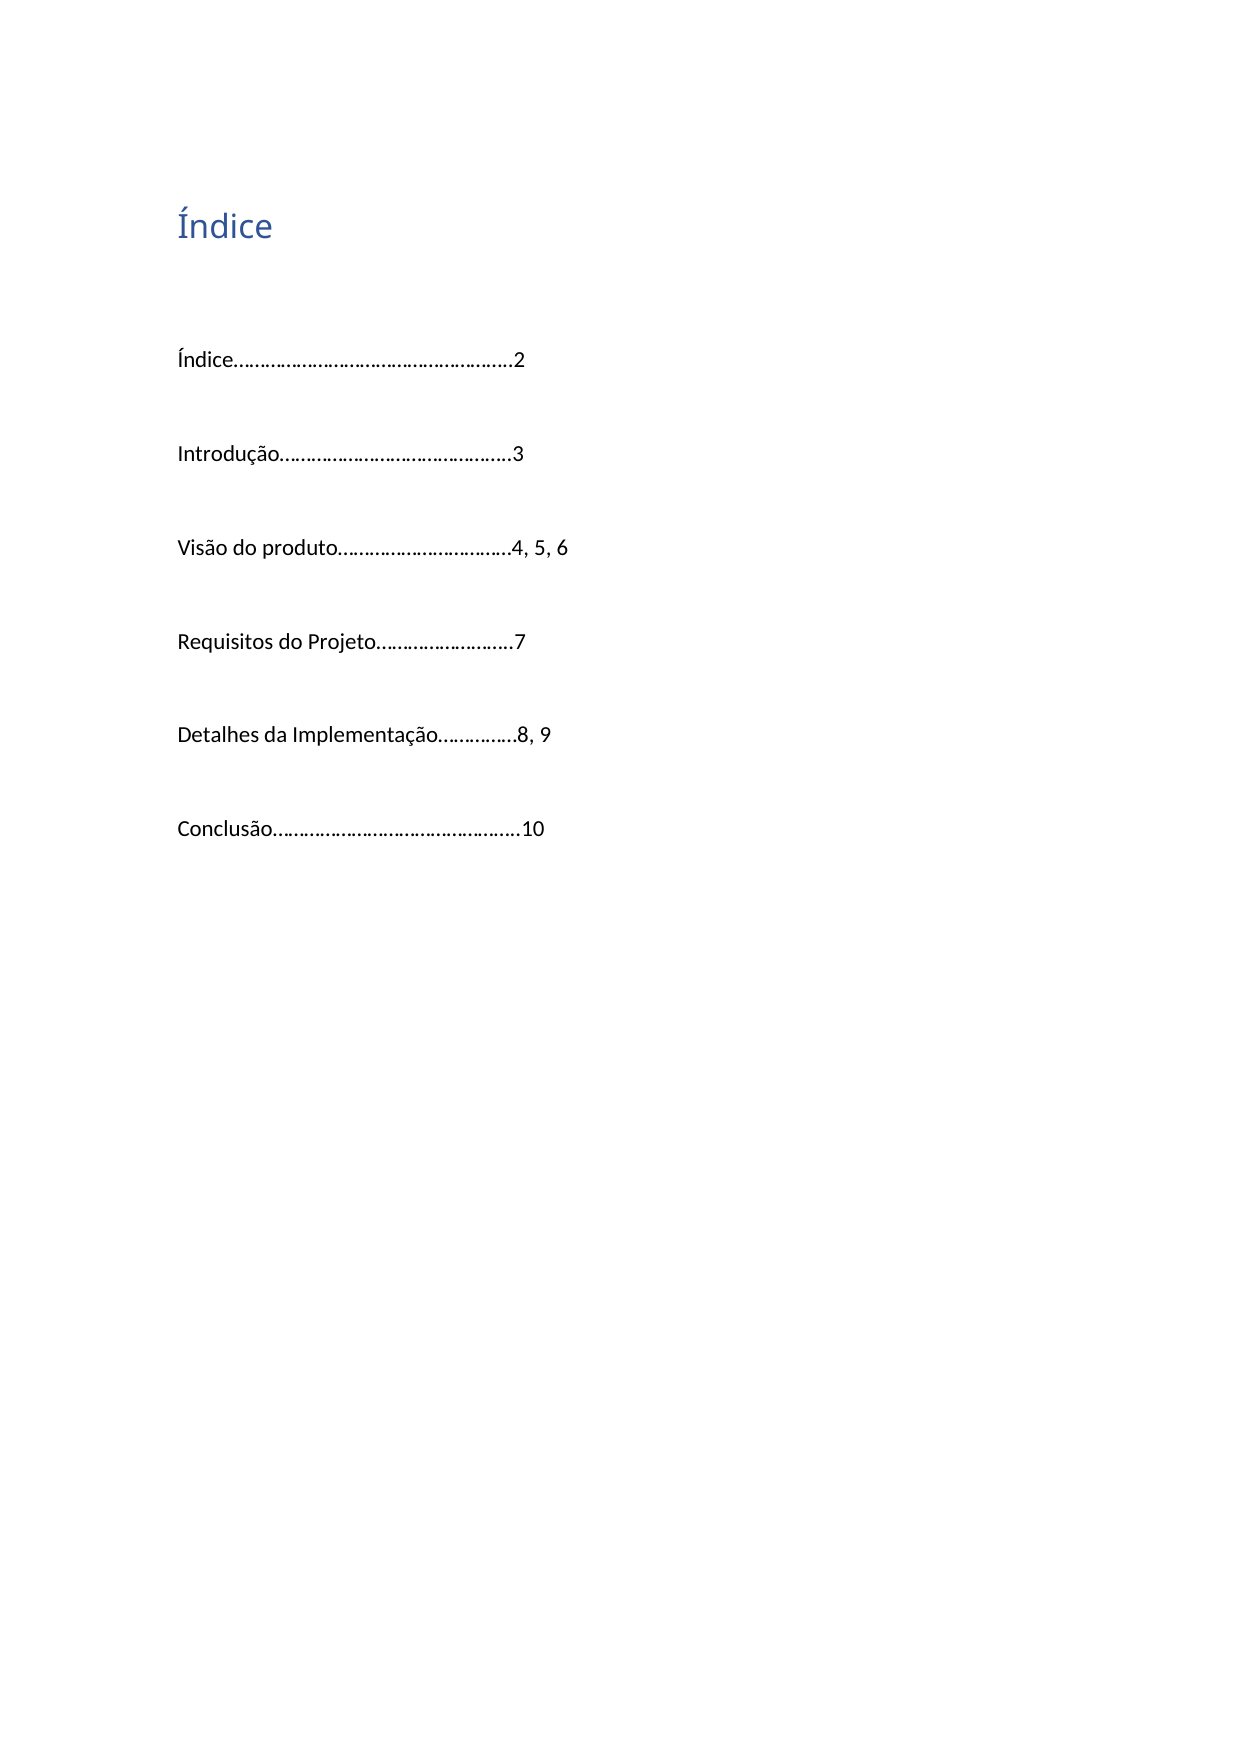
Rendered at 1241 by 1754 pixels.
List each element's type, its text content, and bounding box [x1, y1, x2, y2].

text Detalhes da Implementação……………8, 9 [177, 721, 1063, 748]
text Requisitos do Projeto……………………..7 [177, 627, 1063, 655]
text Visão do produto……………………………4, 5, 6 [177, 533, 1063, 561]
text Introdução……………………………………..3 [177, 439, 1063, 467]
subtitle Índice [177, 203, 1063, 248]
text Conclusão………………………………………..10 [177, 814, 1063, 842]
text Índice……………………………………………..2 [177, 346, 1063, 373]
